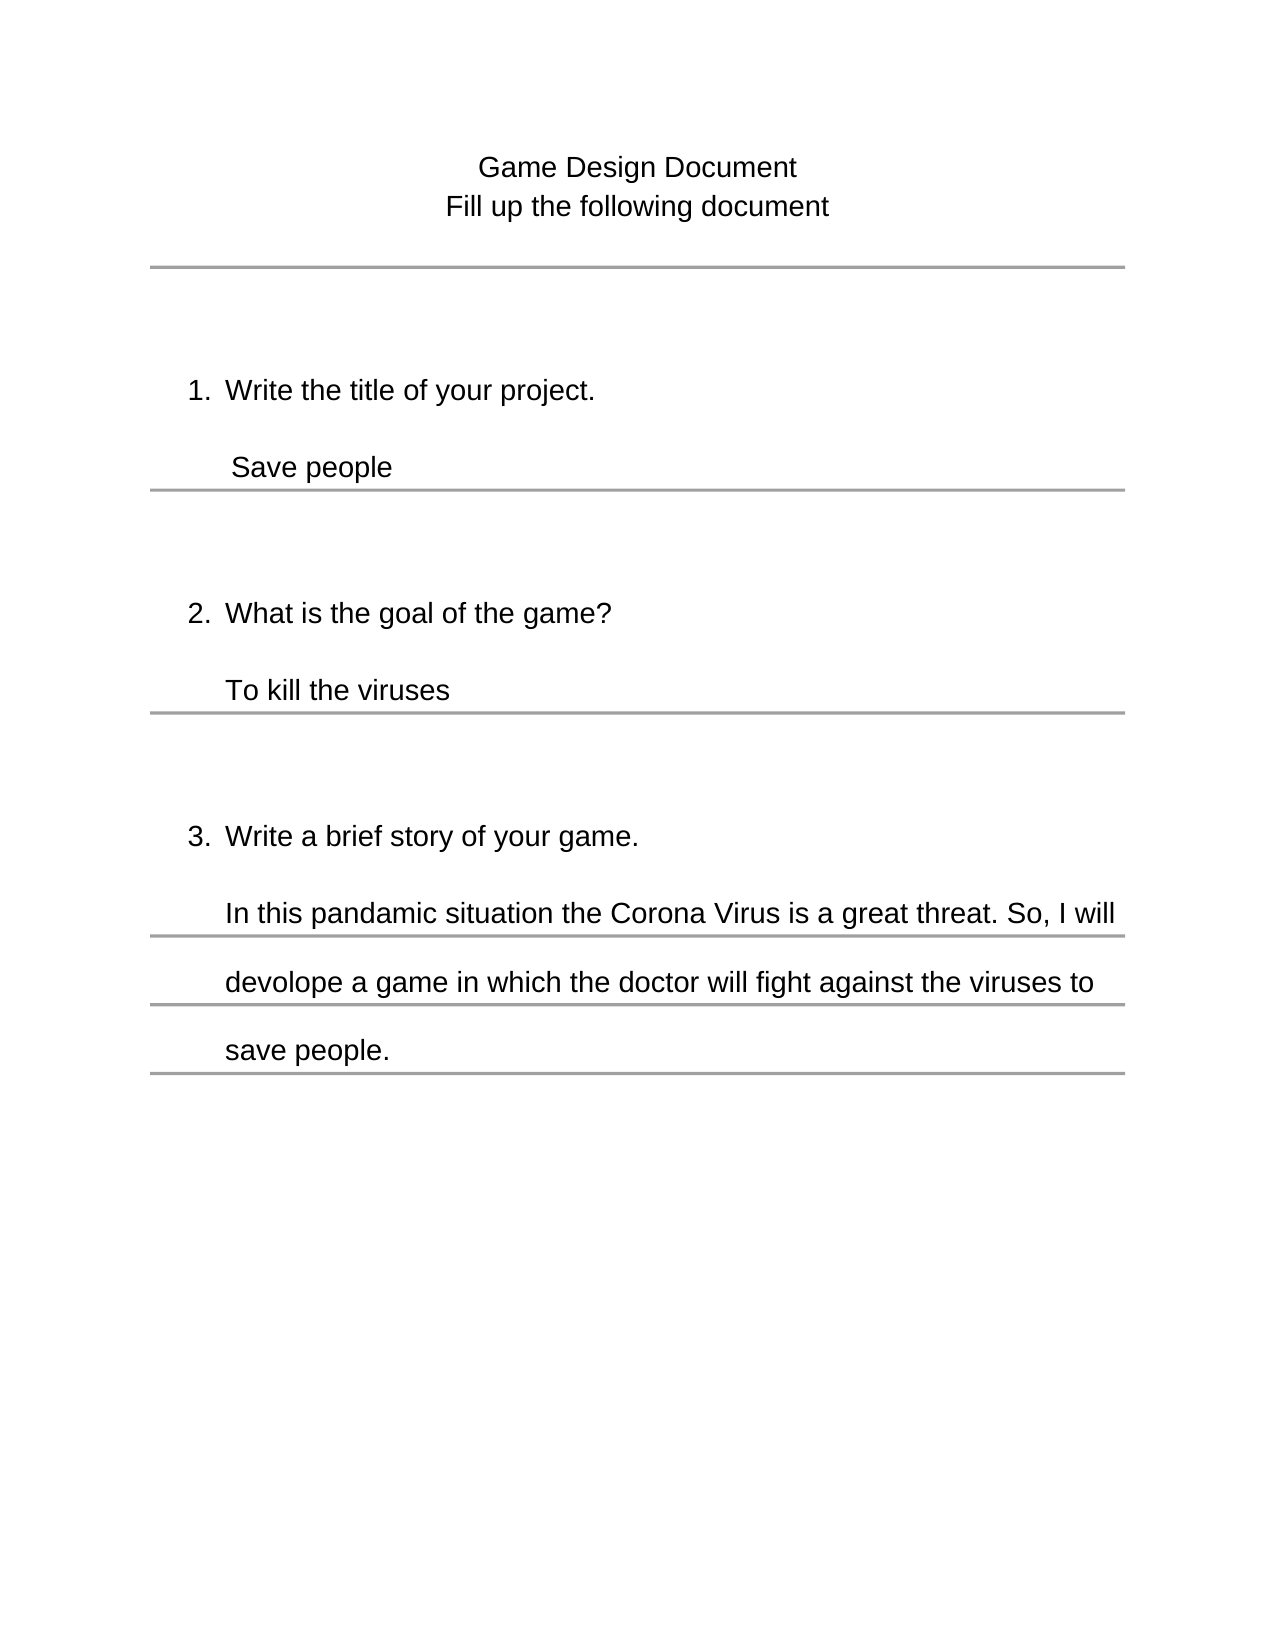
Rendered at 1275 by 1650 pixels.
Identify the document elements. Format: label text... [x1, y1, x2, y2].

text save people. [225, 1033, 1125, 1067]
text Game Design Document [150, 150, 1125, 183]
text In this pandamic situation the Corona Virus is a great threat. So, I will [225, 896, 1125, 929]
list What is the goal of the game? [187, 596, 1125, 629]
list Write the title of your project. [187, 373, 1125, 406]
text To kill the viruses [225, 673, 1125, 706]
text Fill up the following document [150, 188, 1125, 222]
text Save people [150, 450, 1125, 483]
list Write a brief story of your game. [187, 819, 1125, 852]
text devolope a game in which the doctor will fight against the viruses to [225, 964, 1125, 998]
